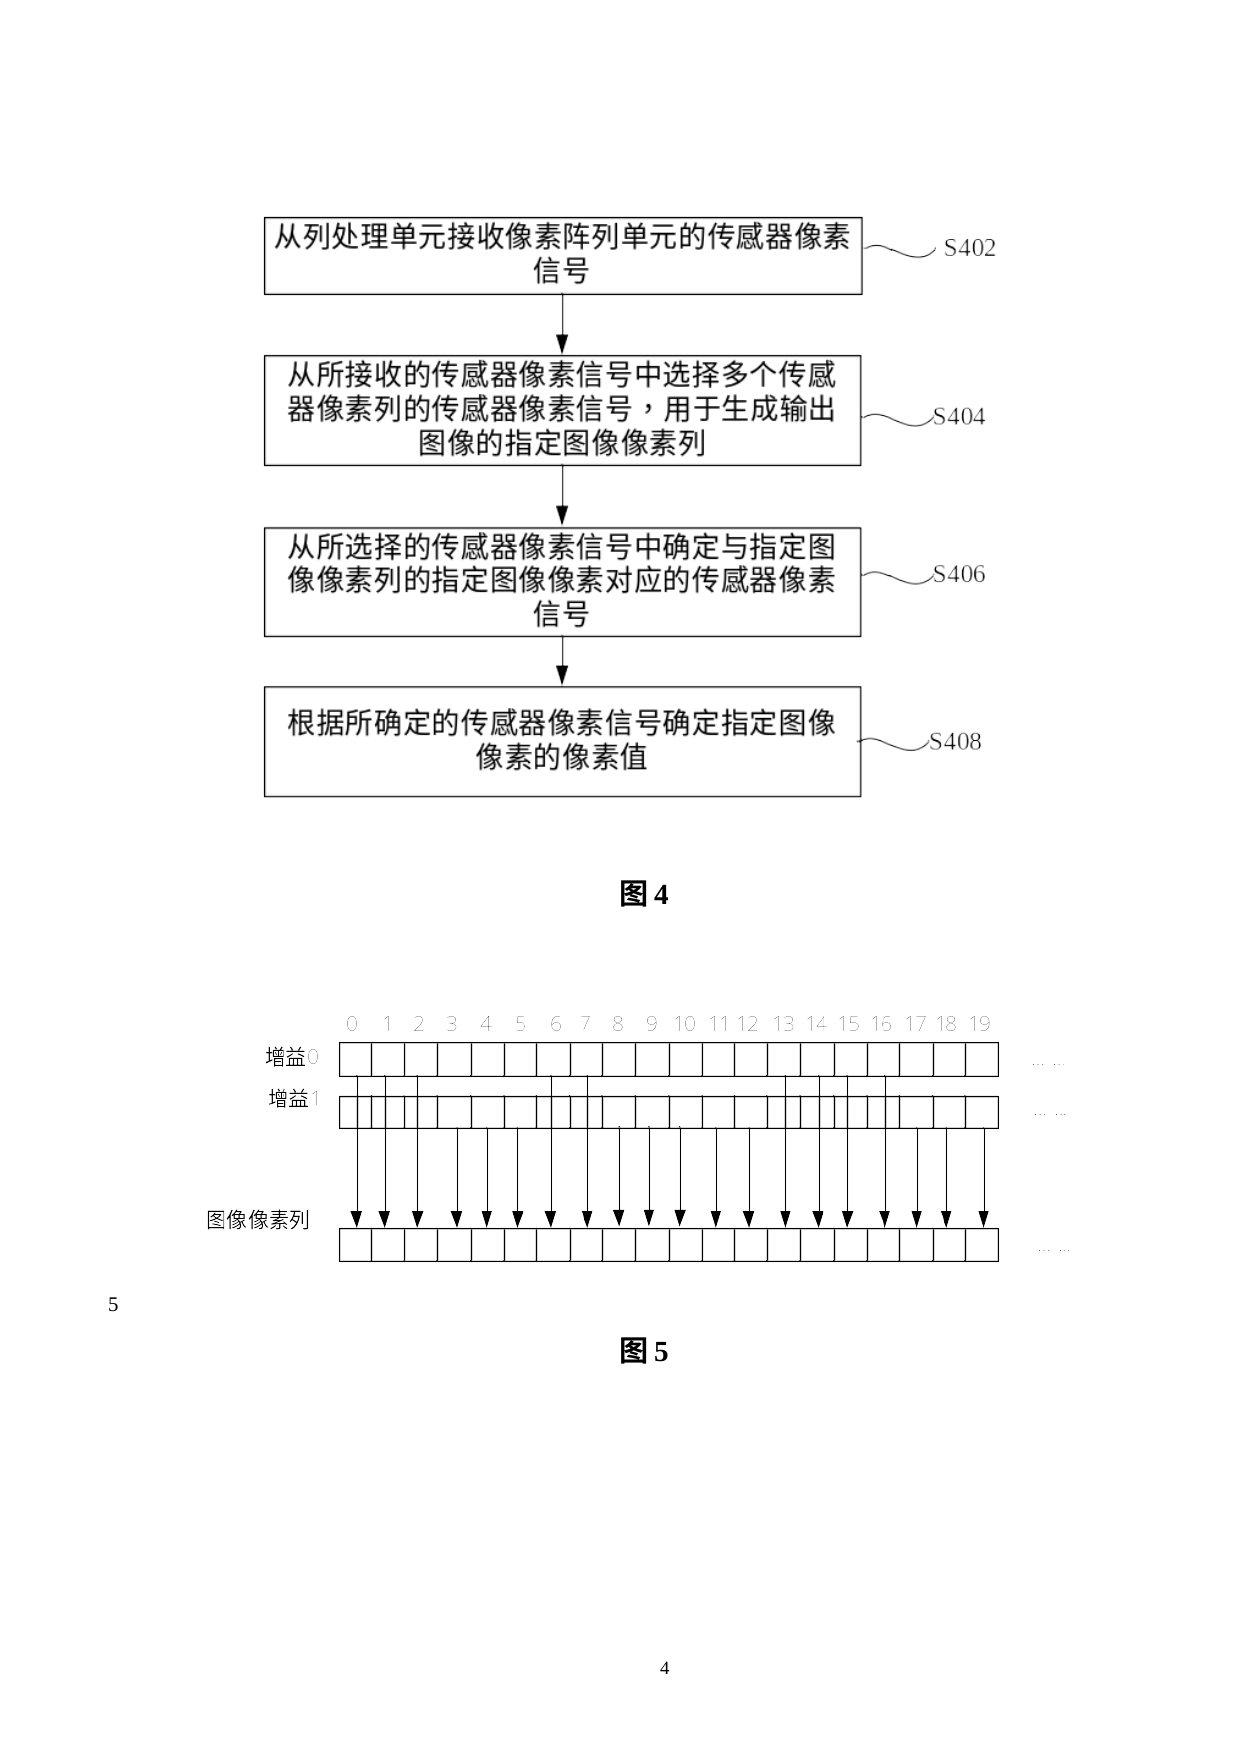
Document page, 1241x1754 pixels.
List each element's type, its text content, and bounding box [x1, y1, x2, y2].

text 图5 [148, 1327, 1140, 1369]
text 图4 [148, 871, 1140, 913]
